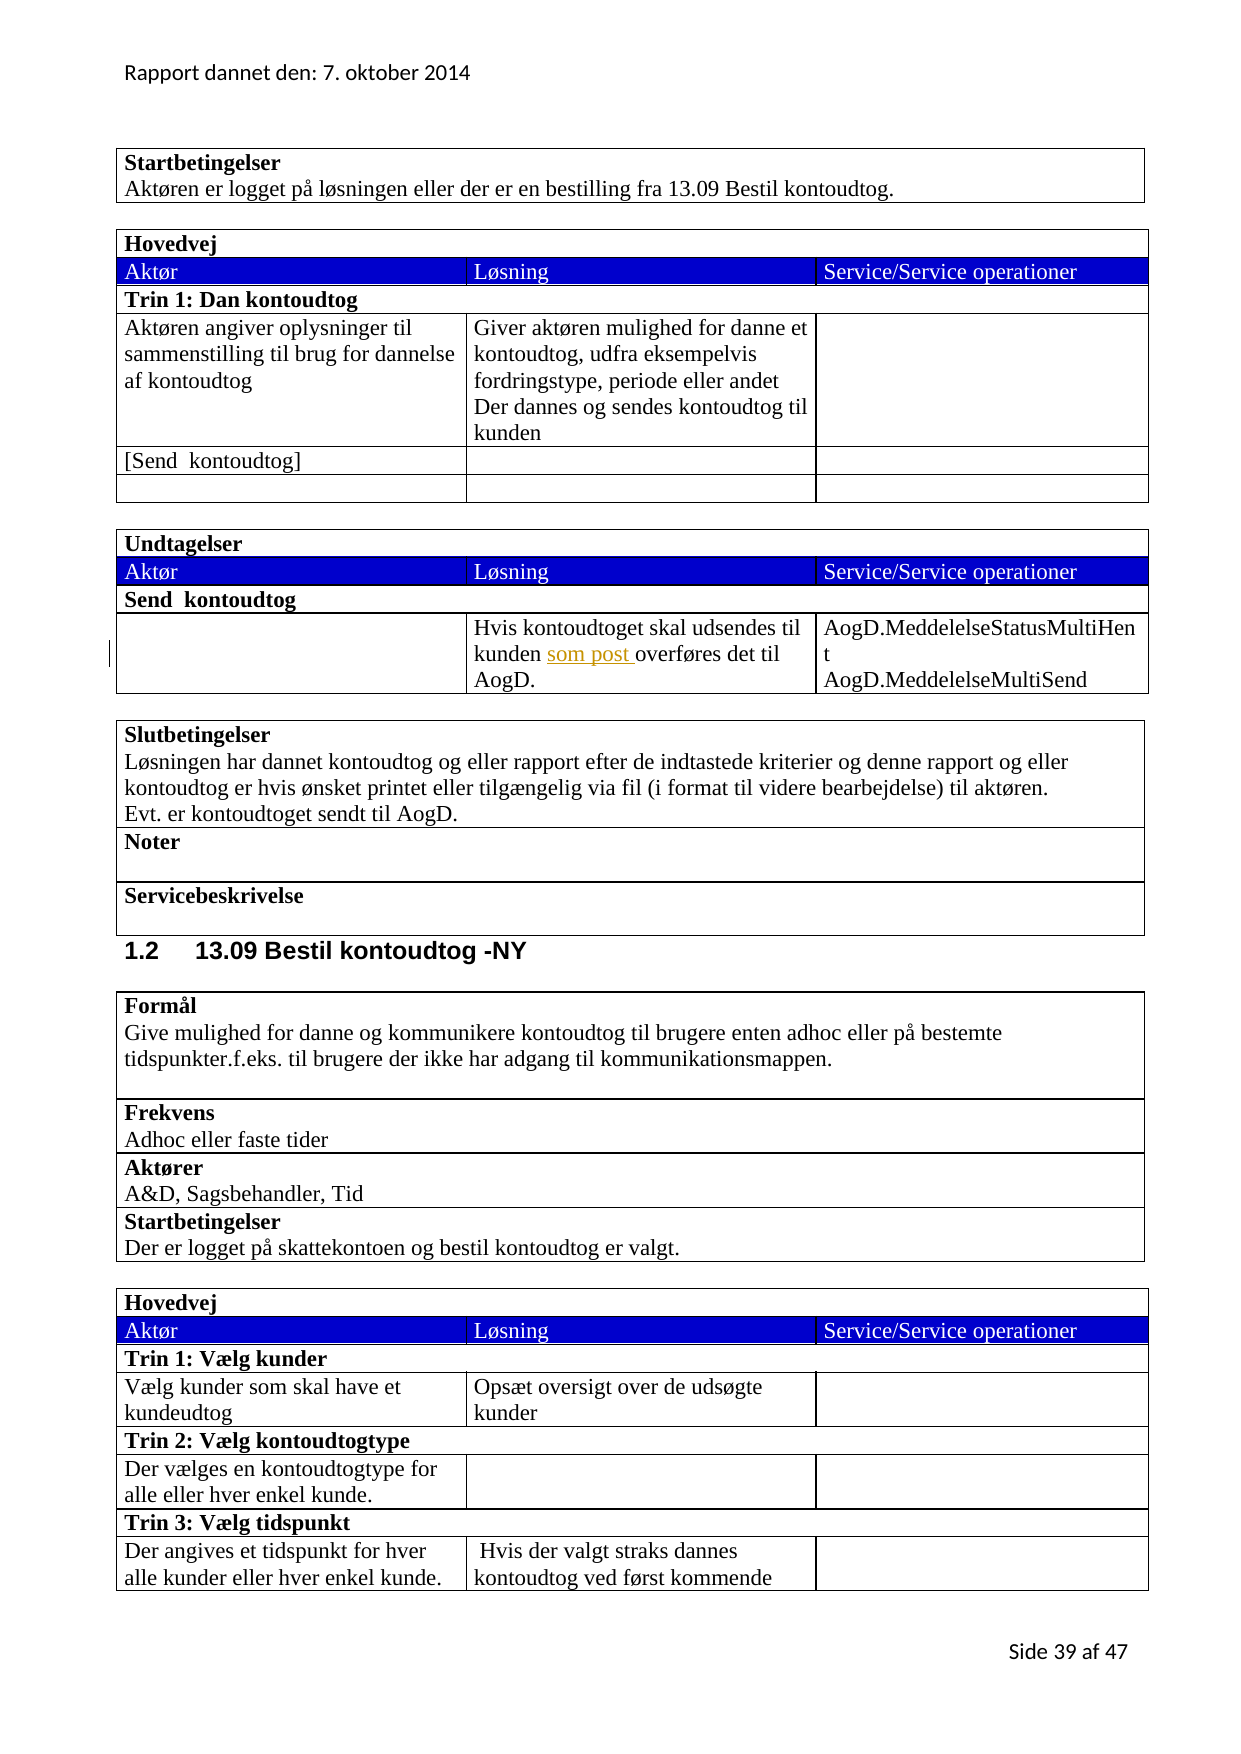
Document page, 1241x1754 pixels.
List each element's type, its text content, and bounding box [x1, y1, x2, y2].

table_cell Startbetingelser Der er logget på skattekontoen og bestil kontoudtog er valgt. [117, 1208, 1144, 1261]
table_cell [817, 314, 1148, 446]
table_cell Send kontoudtog [117, 586, 1148, 612]
table_cell Noter [117, 828, 1144, 881]
table_cell AogD.MeddelelseStatusMultiHent AogD.MeddelelseMultiSend [817, 614, 1148, 693]
table_cell [467, 1455, 815, 1508]
table_cell Startbetingelser Aktøren er logget på løsningen eller der er en bestilling fra 13.09 Bestil kontoudtog. [117, 149, 1144, 202]
table_cell Trin 2: Vælg kontoudtogtype [117, 1427, 1148, 1453]
table_header Slutbetingelser Løsningen har dannet kontoudtog og eller rapport efter de indtastede kriterier og denne rapport og eller kontoudtog er hvis ønsket printet eller tilgængelig via fil (i format til videre bearbejdelse) til aktøren. Evt. er kontoudtoget sendt til AogD. [117, 721, 1144, 827]
table_header Undtagelser [117, 530, 1148, 556]
table_cell Løsning [467, 258, 815, 284]
table_header Formål Give mulighed for danne og kommunikere kontoudtog til brugere enten adhoc eller på bestemte tidspunkter.f.eks. til brugere der ikke har adgang til kommunikationsmappen. [117, 993, 1144, 1098]
table_cell Løsning [467, 558, 815, 584]
table_cell [817, 1373, 1148, 1426]
table_cell [467, 475, 815, 502]
table_cell [817, 475, 1148, 502]
table_cell Frekvens Adhoc eller faste tider [117, 1100, 1144, 1152]
subtitle 13.09 Bestil kontoudtog -NY [124, 936, 1137, 965]
table_cell [Send kontoudtog] [117, 447, 466, 474]
table_cell Giver aktøren mulighed for danne et kontoudtog, udfra eksempelvis fordringstype, periode eller andet Der dannes og sendes kontoudtog til kunden [467, 314, 815, 446]
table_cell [467, 1537, 815, 1590]
table_cell [817, 447, 1148, 474]
table_header Hovedvej [117, 230, 1148, 257]
table_cell Service/Service operationer [817, 1317, 1148, 1343]
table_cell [117, 1537, 466, 1590]
table_cell Trin 3: Vælg tidspunkt [117, 1510, 1148, 1536]
table_cell Trin 1: Vælg kunder [117, 1345, 1148, 1371]
table_cell Servicebeskrivelse [117, 883, 1144, 935]
table_cell Vælg kunder som skal have et kundeudtog [117, 1373, 466, 1426]
table_cell Service/Service operationer [817, 258, 1148, 284]
table_cell Aktør [117, 1317, 466, 1343]
table_cell Hvis kontoudtoget skal udsendes til kunden overføres det til AogD. [467, 614, 815, 693]
table_cell Trin 1: Dan kontoudtog [117, 286, 1148, 312]
table_cell [117, 614, 466, 693]
table_cell [817, 1537, 1148, 1590]
table_cell Aktøren angiver oplysninger til sammenstilling til brug for dannelse af kontoudtog [117, 314, 466, 446]
table_cell [467, 447, 815, 474]
table_cell [817, 1455, 1148, 1508]
table_cell Service/Service operationer [817, 558, 1148, 584]
table_cell Der vælges en kontoudtogtype for alle eller hver enkel kunde. [117, 1455, 466, 1508]
table_cell Aktører A&D, Sagsbehandler, Tid [117, 1154, 1144, 1206]
table_cell Aktør [117, 258, 466, 284]
table_cell Aktør [117, 558, 466, 584]
table_cell Løsning [467, 1317, 815, 1343]
table_header Hovedvej [117, 1289, 1148, 1316]
table_cell Opsæt oversigt over de udsøgte kunder [467, 1373, 815, 1426]
table_cell [117, 475, 466, 502]
